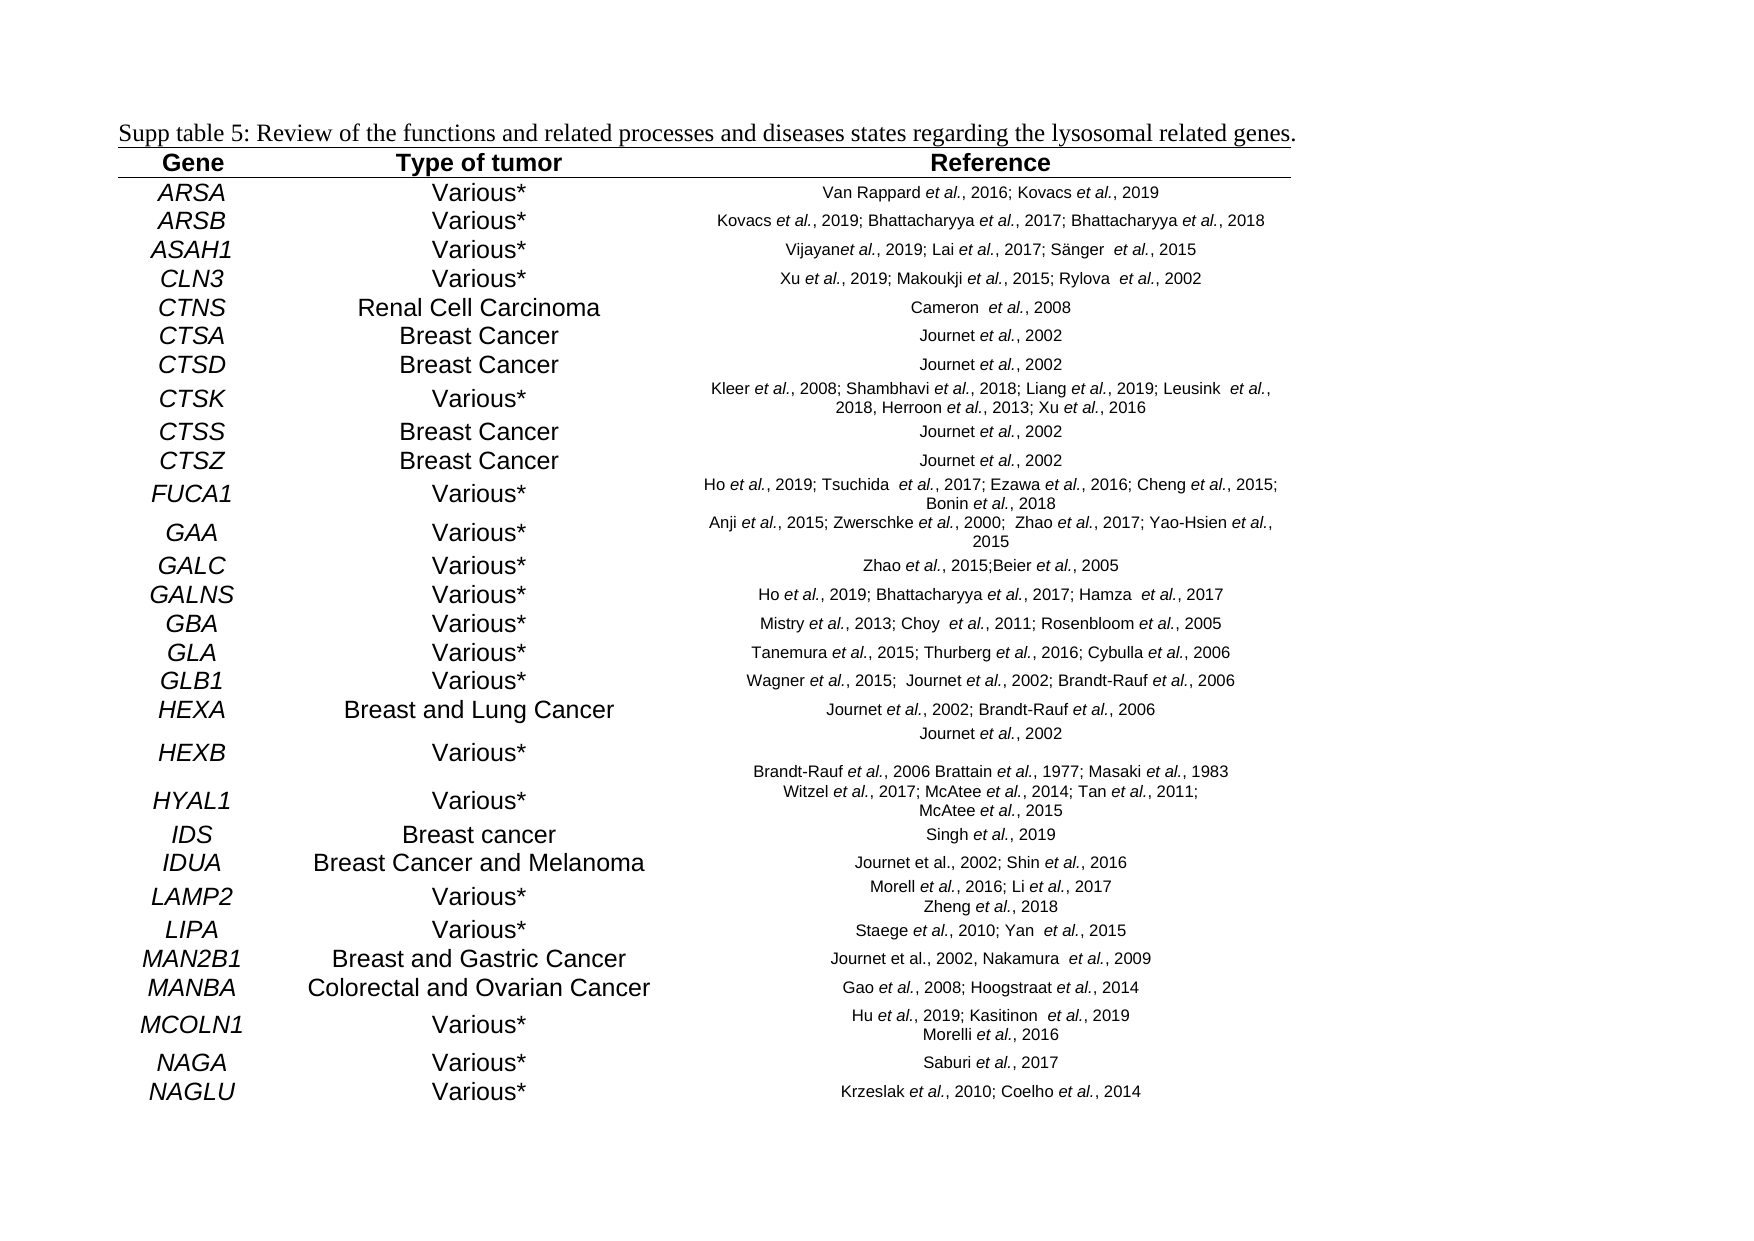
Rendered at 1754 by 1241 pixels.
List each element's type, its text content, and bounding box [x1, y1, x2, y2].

table_cell CTSA [118, 321, 268, 350]
table_cell ASAH1 [118, 235, 268, 264]
table_cell Xu et al., 2019; Makoukji et al., 2015; Rylova et al., 2002 [690, 264, 1291, 293]
table_cell Various* [268, 1002, 690, 1048]
table_cell ARSB [118, 206, 268, 235]
table_cell Morell et al., 2016; Li et al., 2017 Zheng et al., 2018 [690, 877, 1291, 916]
table_cell Tanemura et al., 2015; Thurberg et al., 2016; Cybulla et al., 2006 [690, 638, 1291, 666]
table_cell CTSS [118, 417, 268, 446]
table_cell GLB1 [118, 666, 268, 695]
table_cell GBA [118, 609, 268, 638]
table_header Gene [118, 148, 268, 177]
table_cell Various* [268, 206, 690, 235]
table_cell Journet et al., 2002 [690, 350, 1291, 379]
table_cell Various* [268, 724, 690, 781]
table_cell Singh et al., 2019 [690, 820, 1291, 848]
table_cell Ho et al., 2019; Tsuchida et al., 2017; Ezawa et al., 2016; Cheng et al., 2015; Bonin et al., 2018 [690, 475, 1291, 513]
table_cell Various* [268, 609, 690, 638]
table_cell Various* [268, 638, 690, 666]
table_cell Breast Cancer [268, 321, 690, 350]
table_cell Journet et al., 2002; Shin et al., 2016 [690, 849, 1291, 877]
table_cell Krzeslak et al., 2010; Coelho et al., 2014 [690, 1077, 1291, 1105]
table_cell CTSZ [118, 446, 268, 475]
table_cell Breast Cancer [268, 350, 690, 379]
table_cell GAA [118, 513, 268, 551]
table_cell IDS [118, 820, 268, 848]
table_cell Journet et al., 2002 [690, 446, 1291, 475]
table_cell Breast and Lung Cancer [268, 695, 690, 724]
table_cell Kovacs et al., 2019; Bhattacharyya et al., 2017; Bhattacharyya et al., 2018 [690, 206, 1291, 235]
table_cell Van Rappard et al., 2016; Kovacs et al., 2019 [690, 178, 1291, 206]
table_cell LAMP2 [118, 877, 268, 916]
table_cell CLN3 [118, 264, 268, 293]
table_cell GALNS [118, 580, 268, 609]
table_cell MANBA [118, 973, 268, 1002]
table_cell HEXA [118, 695, 268, 724]
table_cell Various* [268, 916, 690, 944]
table_cell GLA [118, 638, 268, 666]
table_cell FUCA1 [118, 475, 268, 513]
table_cell ARSA [118, 178, 268, 206]
table_header Reference [690, 148, 1291, 177]
table_cell MAN2B1 [118, 944, 268, 973]
table_cell Various* [268, 1048, 690, 1077]
table_cell Breast cancer [268, 820, 690, 848]
table_cell Kleer et al., 2008; Shambhavi et al., 2018; Liang et al., 2019; Leusink et al., 2018, Herroon et al., 2013; Xu et al., 2016 [690, 379, 1071, 417]
table_cell Journet et al., 2002 Brandt-Rauf et al., 2006 Brattain et al., 1977; Masaki et al., 1983 [690, 724, 1291, 781]
table_cell Various* [268, 580, 690, 609]
table_cell Various* [268, 475, 690, 513]
table_cell Various* [268, 178, 690, 206]
table_cell Journet et al., 2002; Brandt-Rauf et al., 2006 [690, 695, 1291, 724]
table_cell Colorectal and Ovarian Cancer [268, 973, 690, 1002]
table_cell IDUA [118, 849, 268, 877]
table_cell Journet et al., 2002 [690, 417, 1291, 446]
table_cell Various* [268, 551, 690, 580]
table_cell MCOLN1 [118, 1002, 268, 1048]
table_cell Various* [268, 264, 690, 293]
table_cell Anji et al., 2015; Zwerschke et al., 2000; Zhao et al., 2017; Yao-Hsien et al., 2015 [1009, 513, 1291, 551]
table_cell Various* [268, 781, 690, 820]
table_cell NAGA [118, 1048, 268, 1077]
table_cell GALC [118, 551, 268, 580]
table_cell Journet et al., 2002 [690, 321, 1291, 350]
table_cell CTNS [118, 293, 268, 321]
table_cell Hu et al., 2019; Kasitinon et al., 2019 Morelli et al., 2016 [690, 1002, 1291, 1048]
table_cell Gao et al., 2008; Hoogstraat et al., 2014 [690, 973, 1291, 1002]
table_cell Saburi et al., 2017 [690, 1048, 1291, 1077]
table_cell HEXB [118, 724, 268, 781]
table_cell Renal Cell Carcinoma [268, 293, 690, 321]
table_cell Various* [268, 235, 690, 264]
table_cell Various* [268, 513, 690, 551]
table_cell Wagner et al., 2015; Journet et al., 2002; Brandt-Rauf et al., 2006 [690, 666, 1291, 695]
table_cell Various* [268, 379, 690, 417]
table_cell NAGLU [118, 1077, 268, 1105]
text Supp table 5: Review of the functions and related processes and diseases states regarding the lysosomal related genes. [118, 118, 1636, 147]
table_cell Vijayanet al., 2019; Lai et al., 2017; Sänger et al., 2015 [690, 235, 1291, 264]
table_cell Breast Cancer [268, 417, 690, 446]
table_cell Mistry et al., 2013; Choy et al., 2011; Rosenbloom et al., 2005 [690, 609, 1291, 638]
table_cell Various* [268, 1077, 690, 1105]
table_cell Various* [268, 877, 690, 916]
table_header Type of tumor [268, 148, 690, 177]
table_cell Breast and Gastric Cancer [268, 944, 690, 973]
table_cell CTSD [118, 350, 268, 379]
table_cell Breast Cancer and Melanoma [268, 849, 690, 877]
table_cell Cameron et al., 2008 [690, 293, 1291, 321]
table_cell Anji et al., 2015; Zwerschke et al., 2000; Zhao et al., 2017; Yao-Hsien et al., 2015 [690, 513, 972, 551]
table_cell Breast Cancer [268, 446, 690, 475]
table_cell Witzel et al., 2017; McAtee et al., 2014; Tan et al., 2011; McAtee et al., 2015 [690, 781, 1291, 820]
table_cell Journet et al., 2002, Nakamura et al., 2009 [690, 944, 1291, 973]
table_cell Ho et al., 2019; Bhattacharyya et al., 2017; Hamza et al., 2017 [690, 580, 1291, 609]
table_cell Staege et al., 2010; Yan et al., 2015 [690, 916, 1291, 944]
table_cell CTSK [118, 379, 268, 417]
table_cell Various* [268, 666, 690, 695]
table_cell Zhao et al., 2015;Beier et al., 2005 [690, 551, 1291, 580]
table_cell LIPA [118, 916, 268, 944]
table_cell HYAL1 [118, 781, 268, 820]
